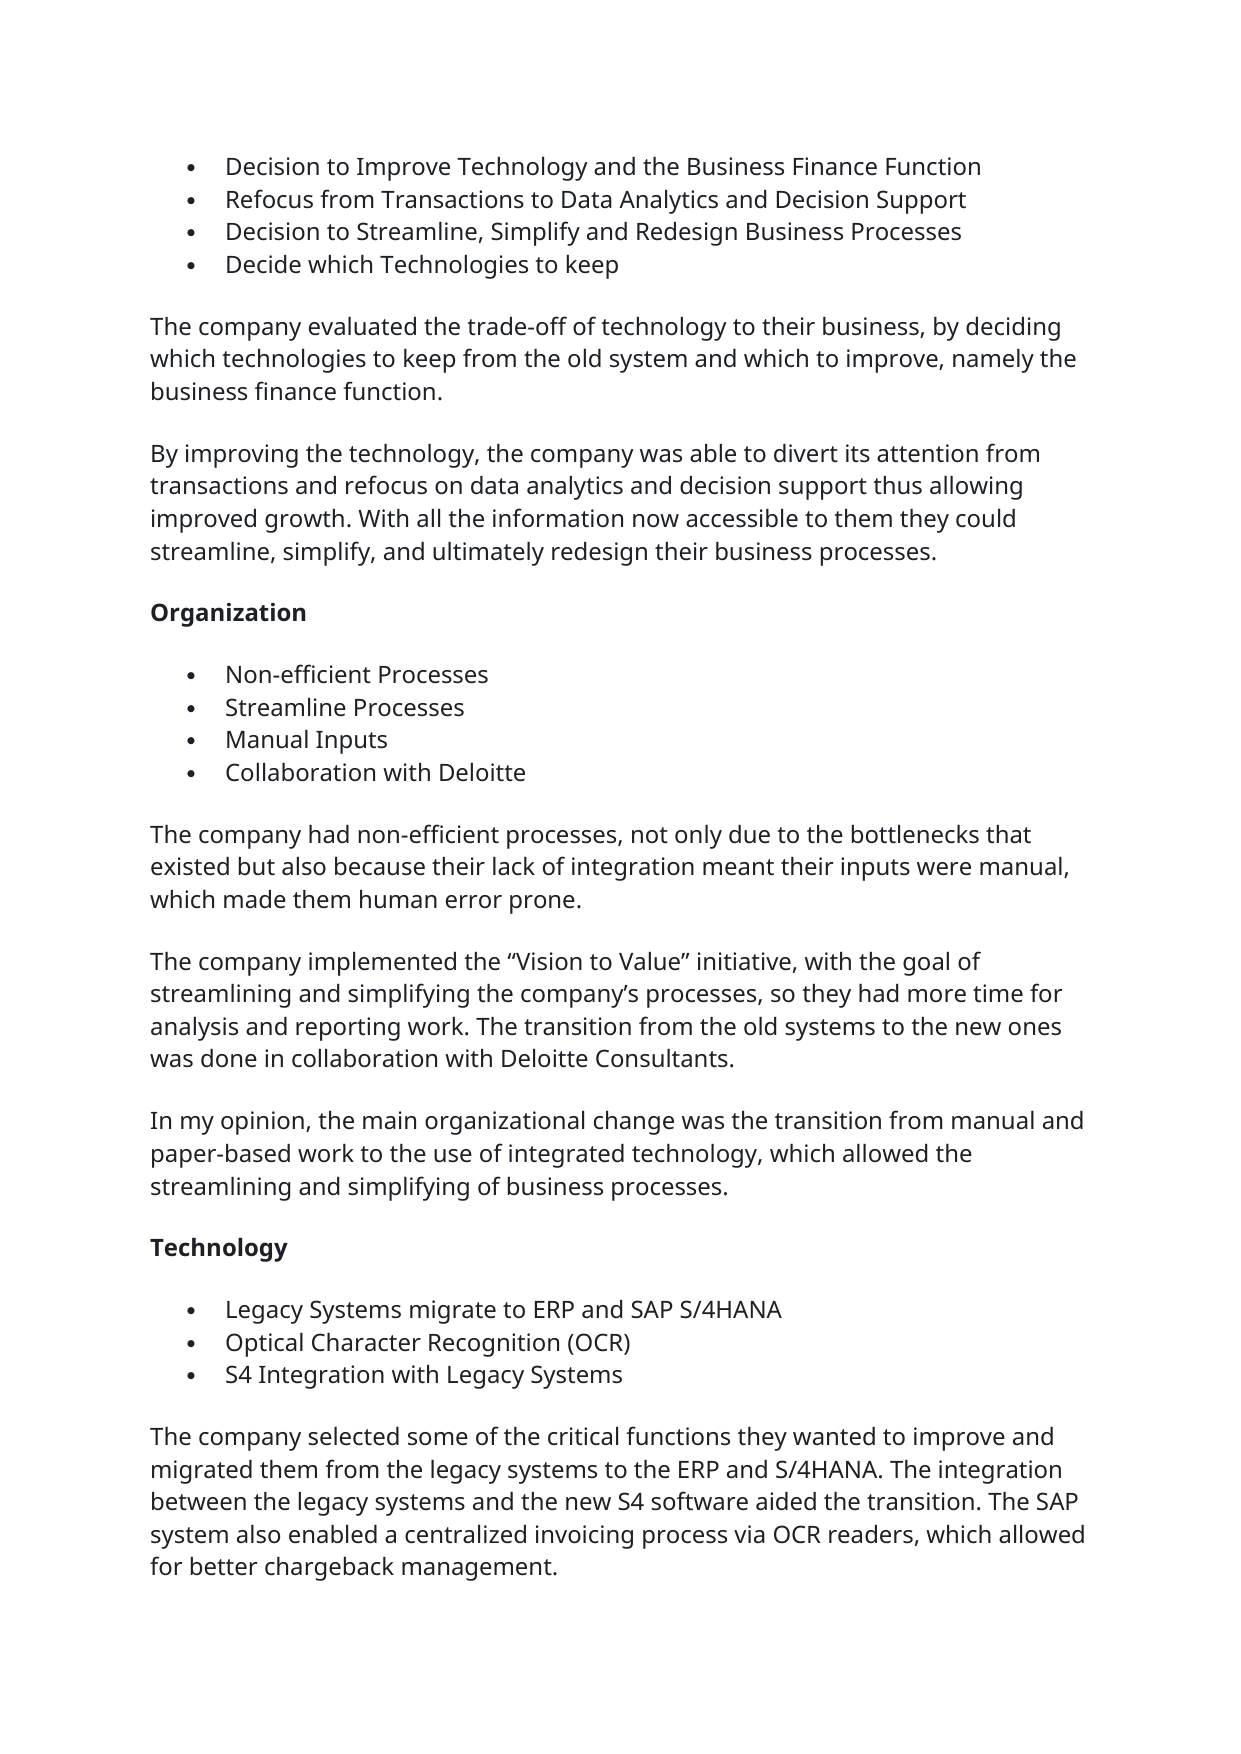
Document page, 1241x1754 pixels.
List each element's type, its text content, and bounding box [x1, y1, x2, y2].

list Decide which Technologies to keep [187, 248, 1090, 280]
text In my opinion, the main organizational change was the transition from manual and paper-based work to the use of integrated technology, which allowed the streamlining and simplifying of business processes. [150, 1104, 1090, 1202]
text The company selected some of the critical functions they wanted to improve and migrated them from the legacy systems to the ERP and S/4HANA. The integration between the legacy systems and the new S4 software aided the transition. The SAP system also enabled a centralized invoicing process via OCR readers, which allowed for better chargeback management. [150, 1420, 1090, 1583]
list Streamline Processes [187, 691, 1090, 723]
list Refocus from Transactions to Data Analytics and Decision Support [187, 183, 1090, 215]
list Optical Character Recognition (OCR) [187, 1325, 1090, 1358]
list Legacy Systems migrate to ERP and SAP S/4HANA [187, 1293, 1090, 1325]
list Collaboration with Deloitte [187, 756, 1090, 788]
text By improving the technology, the company was able to divert its attention from transactions and refocus on data analytics and decision support thus allowing improved growth. With all the information now accessible to them they could streamline, simplify, and ultimately redesign their business processes. [150, 437, 1090, 567]
text Organization [150, 596, 1090, 629]
text The company evaluated the trade-off of technology to their business, by deciding which technologies to keep from the old system and which to improve, namely the business finance function. [150, 309, 1090, 407]
text The company implemented the “Vision to Value” initiative, with the goal of streamlining and simplifying the company’s processes, so they had more time for analysis and reporting work. The transition from the old systems to the new ones was done in collaboration with Deloitte Consultants. [150, 944, 1090, 1075]
list S4 Integration with Legacy Systems [187, 1358, 1090, 1391]
list Non-efficient Processes [187, 658, 1090, 691]
text The company had non-efficient processes, not only due to the bottlenecks that existed but also because their lack of integration meant their inputs were manual, which made them human error prone. [150, 817, 1090, 915]
list Decision to Improve Technology and the Business Finance Function [187, 150, 1090, 183]
list Manual Inputs [187, 723, 1090, 756]
text Technology [150, 1231, 1090, 1264]
list Decision to Streamline, Simplify and Redesign Business Processes [187, 215, 1090, 248]
